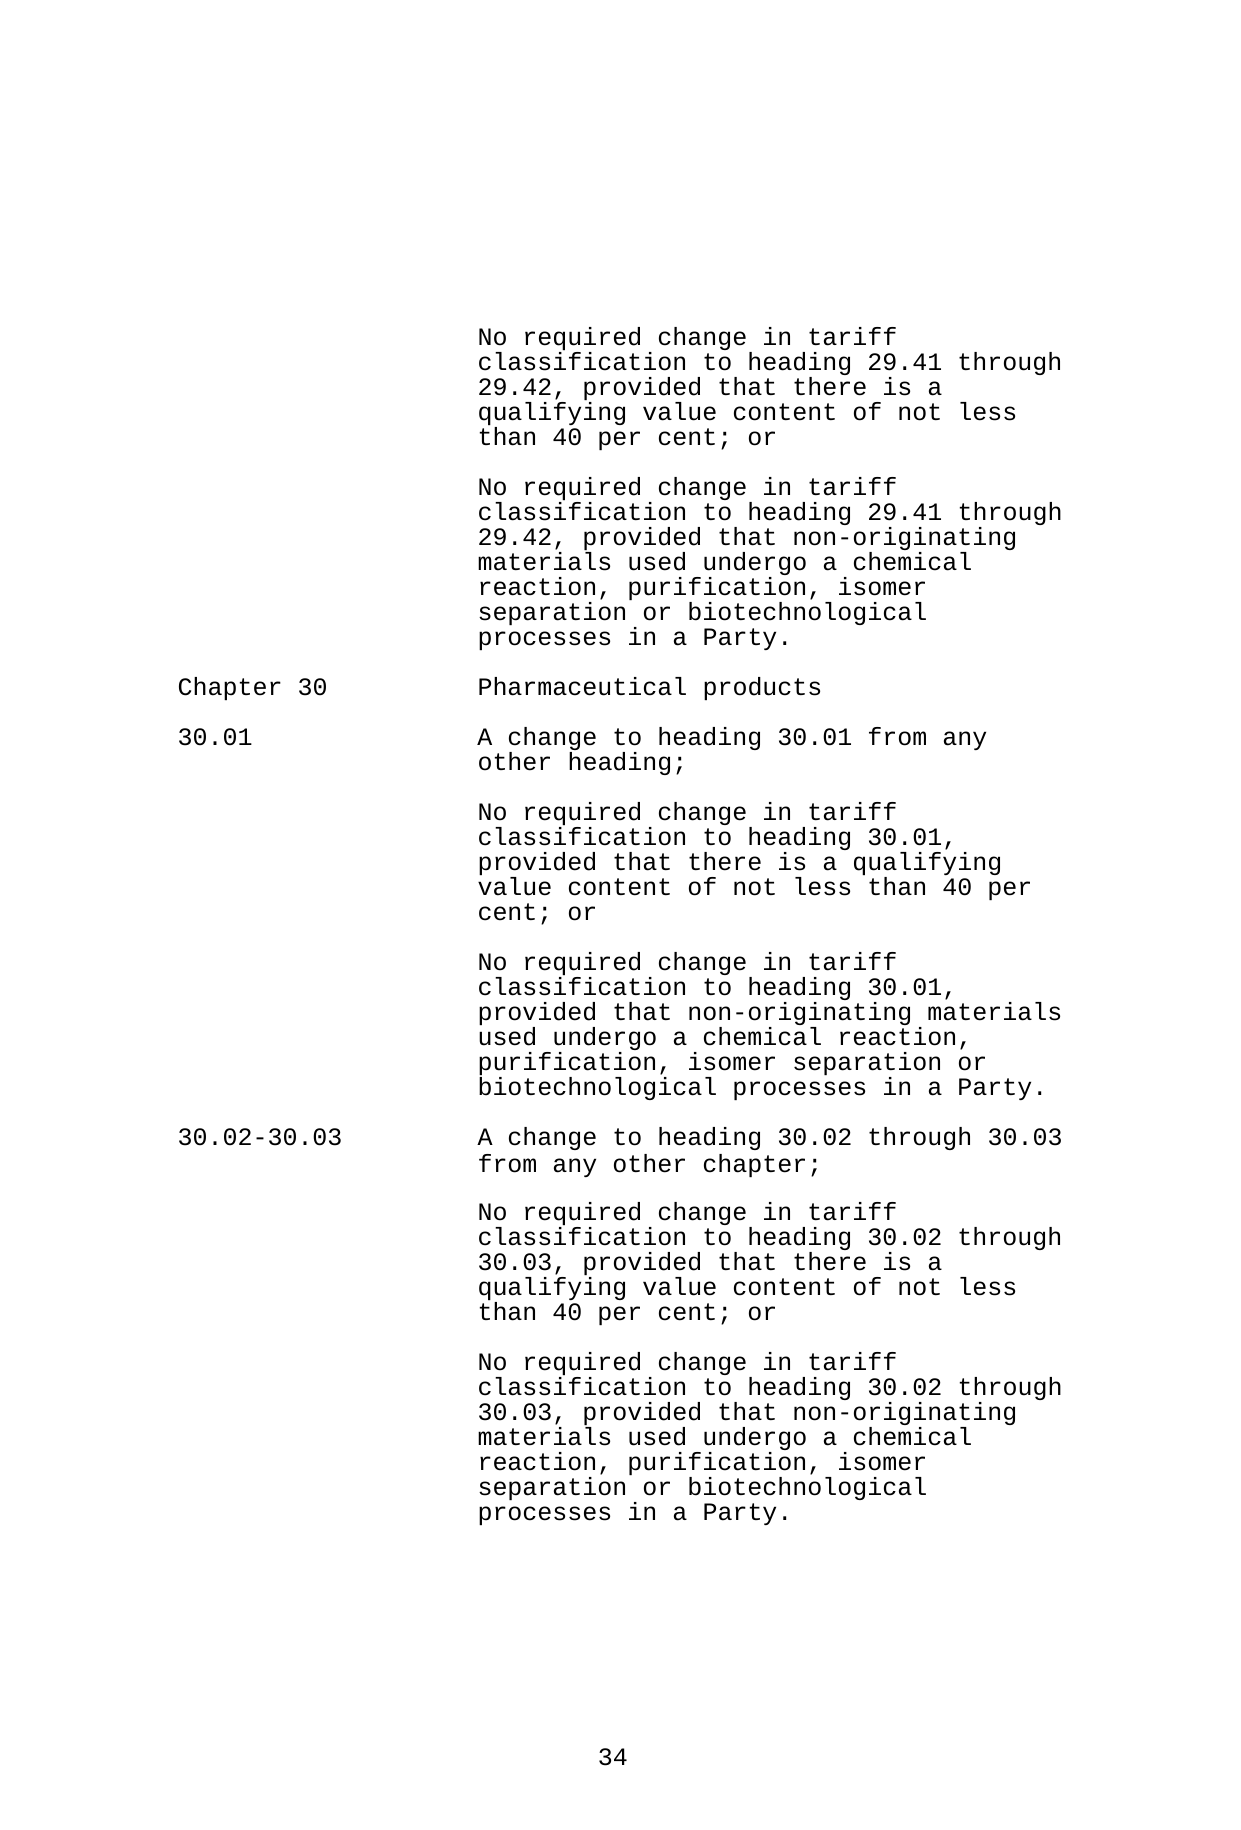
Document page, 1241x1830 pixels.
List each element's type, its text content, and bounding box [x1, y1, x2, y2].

text No required change in tariff classification to heading 29.41 through 29.42, provided that non-originating materials used undergo a chemical reaction, purification, isomer separation or biotechnological processes in a Party. [477, 475, 1063, 650]
text No required change in tariff classification to heading 30.01, provided that there is a qualifying value content of not less than 40 per cent; or [477, 800, 1035, 925]
text No required change in tariff classification to heading 30.02 through 30.03, provided that non-originating materials used undergo a chemical reaction, purification, isomer separation or biotechnological processes in a Party. [477, 1350, 1063, 1525]
text from any other chapter; [477, 1151, 1073, 1178]
text 30.01 A change to heading 30.01 from any other heading; [177, 725, 988, 775]
text 30.02-30.03 A change to heading 30.02 through 30.03 [177, 1124, 1073, 1151]
text Chapter 30 Pharmaceutical products [177, 674, 1073, 703]
text No required change in tariff classification to heading 30.02 through 30.03, provided that there is a qualifying value content of not less than 40 per cent; or [477, 1200, 1065, 1325]
text No required change in tariff classification to heading 30.01, provided that non-originating materials used undergo a chemical reaction, purification, isomer separation or biotechnological processes in a Party. [477, 950, 1065, 1100]
text No required change in tariff classification to heading 29.41 through 29.42, provided that there is a qualifying value content of not less than 40 per cent; or [477, 325, 1065, 450]
